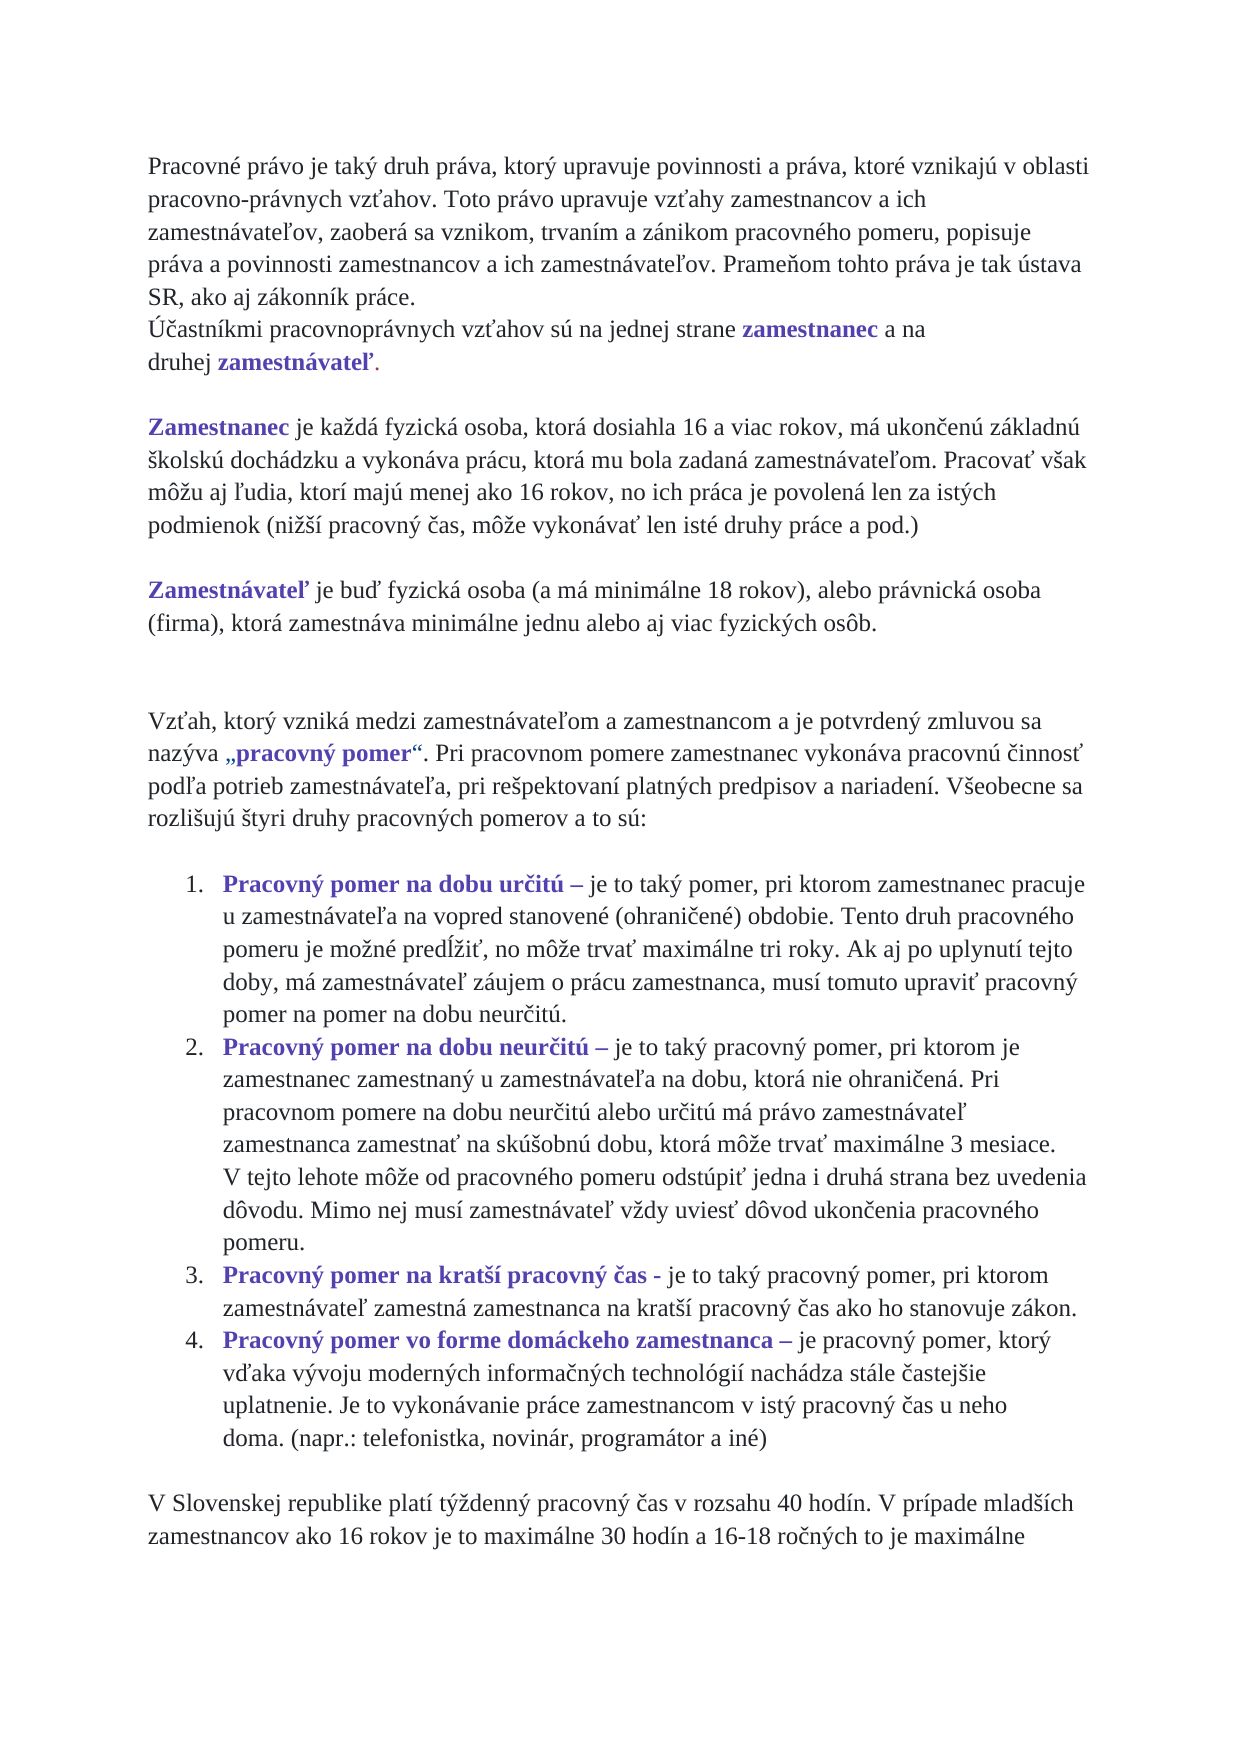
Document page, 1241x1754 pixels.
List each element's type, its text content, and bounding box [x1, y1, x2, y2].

text Pracovné právo je taký druh práva, ktorý upravuje povinnosti a práva, ktoré vznikajú v oblasti pracovno-právnych vzťahov. Toto právo upravuje vzťahy zamestnancov a ich zamestnávateľov, zaoberá sa vznikom, trvaním a zánikom pracovného pomeru, popisuje práva a povinnosti zamestnancov a ich zamestnávateľov. Prameňom tohto práva je tak ústava SR, ako aj zákonník práce. [148, 148, 1093, 311]
text Vzťah, ktorý vzniká medzi zamestnávateľom a zamestnancom a je potvrdený zmluvou sa nazýva „pracovný pomer“. Pri pracovnom pomere zamestnanec vykonáva pracovnú činnosť podľa potrieb zamestnávateľa, pri rešpektovaní platných predpisov a nariadení. Všeobecne sa rozlišujú štyri druhy pracovných pomerov a to sú: [148, 702, 1093, 832]
text Zamestnanec je každá fyzická osoba, ktorá dosiahla 16 a viac rokov, má ukončenú základnú školskú dochádzku a vykonáva prácu, ktorá mu bola zadaná zamestnávateľom. Pracovať však môžu aj ľudia, ktorí majú menej ako 16 rokov, no ich práca je povolená len za istých podmienok (nižší pracovný čas, môže vykonávať len isté druhy práce a pod.) [148, 408, 1093, 539]
list Pracovný pomer na dobu určitú – je to taký pomer, pri ktorom zamestnanec pracuje u zamestnávateľa na vopred stanovené (ohraničené) obdobie. Tento druh pracovného pomeru je možné predĺžiť, no môže trvať maximálne tri roky. Ak aj po uplynutí tejto doby, má zamestnávateľ záujem o prácu zamestnanca, musí tomuto upraviť pracovný pomer na pomer na dobu neurčitú. [185, 865, 1093, 1028]
text Účastníkmi pracovnoprávnych vzťahov sú na jednej strane zamestnanec a na druhej zamestnávateľ. [148, 311, 1093, 376]
list Pracovný pomer na dobu neurčitú – je to taký pracovný pomer, pri ktorom je zamestnanec zamestnaný u zamestnávateľa na dobu, ktorá nie ohraničená. Pri pracovnom pomere na dobu neurčitú alebo určitú má právo zamestnávateľ zamestnanca zamestnať na skúšobnú dobu, ktorá môže trvať maximálne 3 mesiace. V tejto lehote môže od pracovného pomeru odstúpiť jedna i druhá strana bez uvedenia dôvodu. Mimo nej musí zamestnávateľ vždy uviesť dôvod ukončenia pracovného pomeru. [185, 1028, 1093, 1256]
list Pracovný pomer na kratší pracovný čas - je to taký pracovný pomer, pri ktorom zamestnávateľ zamestná zamestnanca na kratší pracovný čas ako ho stanovuje zákon. [185, 1256, 1093, 1321]
text Zamestnávateľ je buď fyzická osoba (a má minimálne 18 rokov), alebo právnická osoba (firma), ktorá zamestnáva minimálne jednu alebo aj viac fyzických osôb. [148, 571, 1093, 637]
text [148, 1484, 1093, 1549]
list Pracovný pomer vo forme domáckeho zamestnanca – je pracovný pomer, ktorý vďaka vývoju moderných informačných technológií nachádza stále častejšie uplatnenie. Je to vykonávanie práce zamestnancom v istý pracovný čas u neho doma. (napr.: telefonistka, novinár, programátor a iné) [185, 1321, 1093, 1452]
